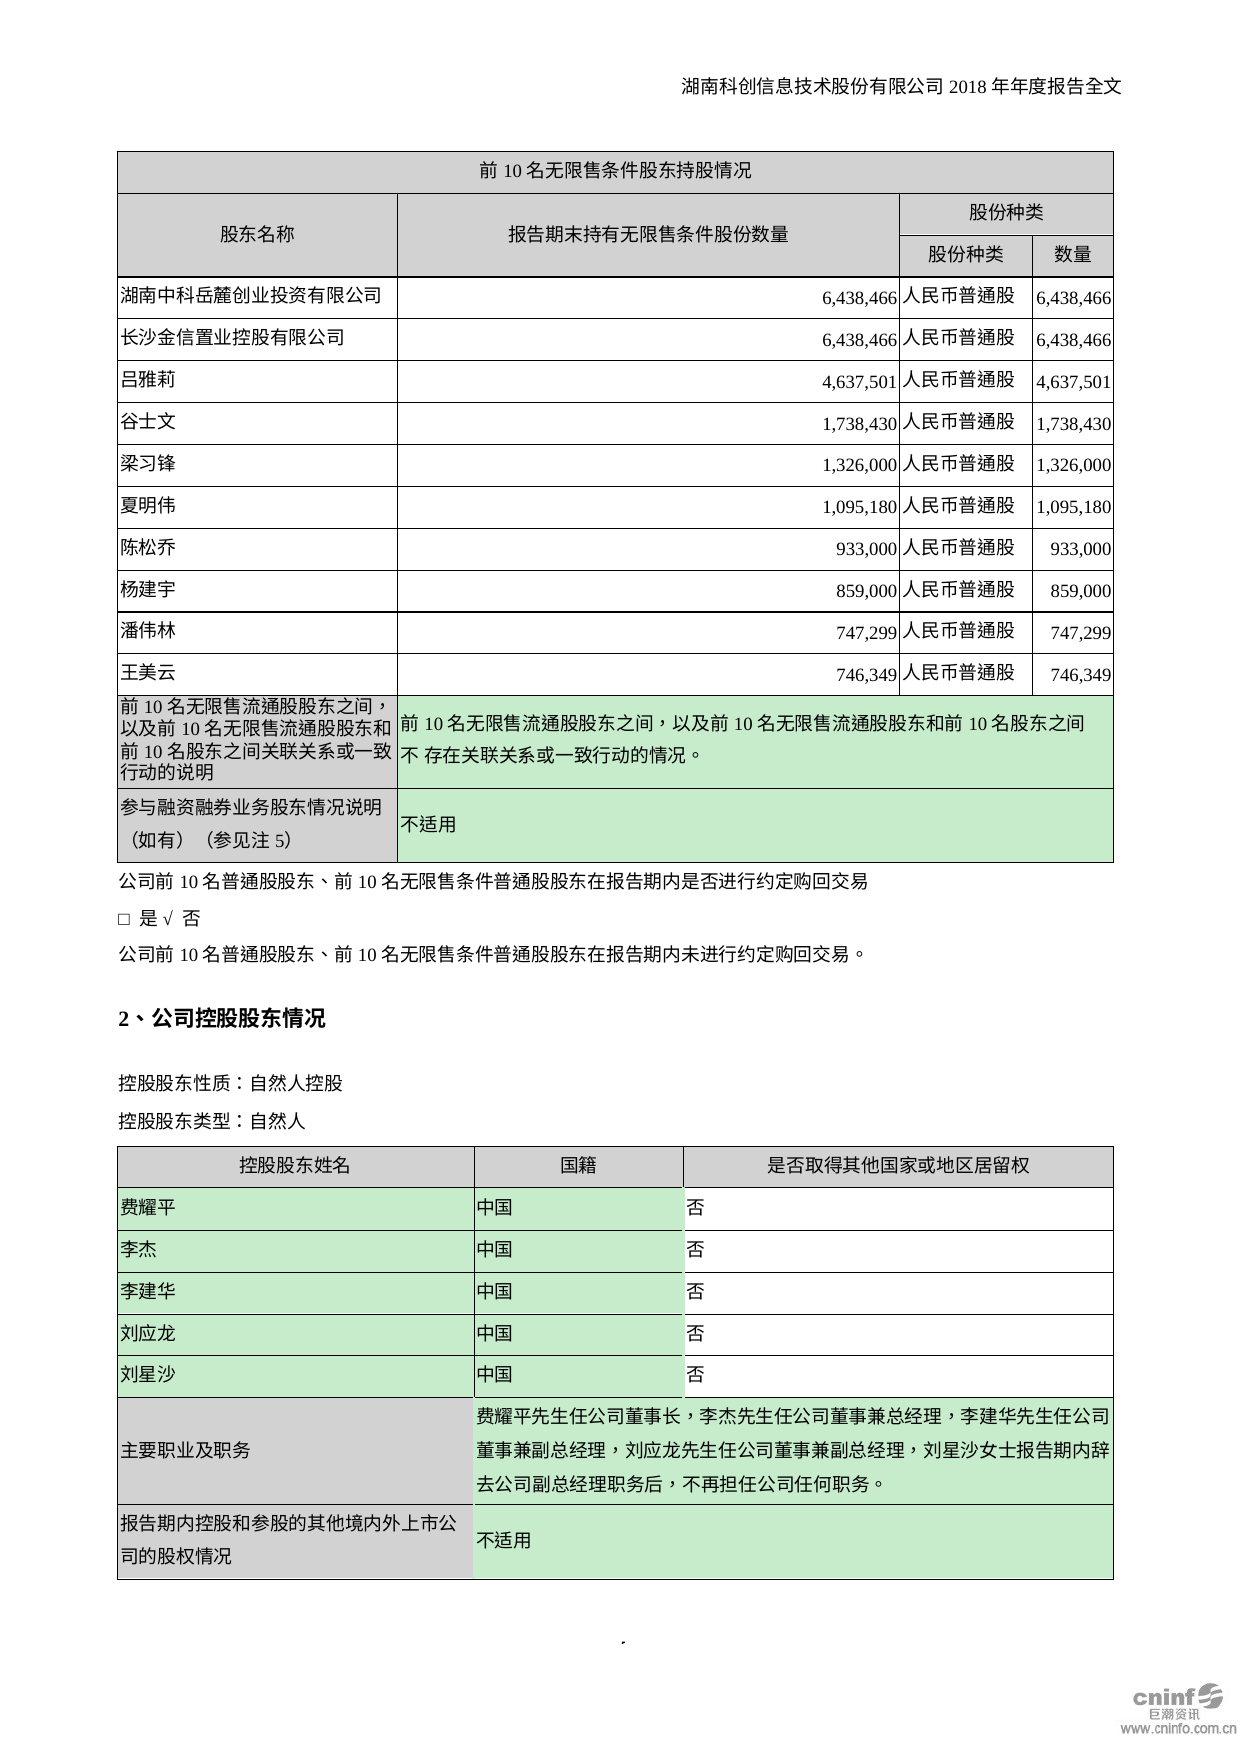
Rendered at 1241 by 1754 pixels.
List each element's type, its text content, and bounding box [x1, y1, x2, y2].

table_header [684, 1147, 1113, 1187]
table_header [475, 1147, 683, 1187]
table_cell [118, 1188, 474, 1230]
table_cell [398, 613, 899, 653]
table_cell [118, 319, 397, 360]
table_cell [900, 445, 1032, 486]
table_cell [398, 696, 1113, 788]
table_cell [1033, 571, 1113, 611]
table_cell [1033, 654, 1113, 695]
picture [1115, 1680, 1240, 1737]
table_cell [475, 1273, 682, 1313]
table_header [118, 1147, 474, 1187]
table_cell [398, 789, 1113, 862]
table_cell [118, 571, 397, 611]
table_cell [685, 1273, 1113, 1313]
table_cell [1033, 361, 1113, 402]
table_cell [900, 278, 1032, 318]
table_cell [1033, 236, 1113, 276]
text 公司前 10 名普通股股东、前 10 名无限售条件普通股股东在报告期内未进行约定购回交易。 [118, 941, 1240, 966]
text □ 是 √ 否 [118, 905, 1240, 930]
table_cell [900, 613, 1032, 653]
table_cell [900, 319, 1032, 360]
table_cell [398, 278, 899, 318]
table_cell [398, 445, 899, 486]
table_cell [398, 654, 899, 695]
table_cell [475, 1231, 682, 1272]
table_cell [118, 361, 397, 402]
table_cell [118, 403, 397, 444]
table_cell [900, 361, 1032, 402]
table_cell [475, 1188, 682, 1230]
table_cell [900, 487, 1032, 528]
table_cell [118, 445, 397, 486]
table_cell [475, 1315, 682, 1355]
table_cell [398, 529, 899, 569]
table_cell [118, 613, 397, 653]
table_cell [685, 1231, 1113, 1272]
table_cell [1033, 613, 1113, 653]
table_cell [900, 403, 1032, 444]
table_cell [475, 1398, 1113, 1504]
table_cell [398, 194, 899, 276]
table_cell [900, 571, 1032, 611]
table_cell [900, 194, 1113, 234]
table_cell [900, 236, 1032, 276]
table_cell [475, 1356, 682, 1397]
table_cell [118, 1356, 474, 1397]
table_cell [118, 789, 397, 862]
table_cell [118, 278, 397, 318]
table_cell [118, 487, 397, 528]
subtitle 2、公司控股股东情况 [118, 1003, 1240, 1033]
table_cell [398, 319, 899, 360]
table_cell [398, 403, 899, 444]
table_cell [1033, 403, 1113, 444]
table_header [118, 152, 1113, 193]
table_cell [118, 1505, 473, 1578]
text 控股股东性质：自然人控股 控股股东类型：自然人 [118, 1071, 345, 1134]
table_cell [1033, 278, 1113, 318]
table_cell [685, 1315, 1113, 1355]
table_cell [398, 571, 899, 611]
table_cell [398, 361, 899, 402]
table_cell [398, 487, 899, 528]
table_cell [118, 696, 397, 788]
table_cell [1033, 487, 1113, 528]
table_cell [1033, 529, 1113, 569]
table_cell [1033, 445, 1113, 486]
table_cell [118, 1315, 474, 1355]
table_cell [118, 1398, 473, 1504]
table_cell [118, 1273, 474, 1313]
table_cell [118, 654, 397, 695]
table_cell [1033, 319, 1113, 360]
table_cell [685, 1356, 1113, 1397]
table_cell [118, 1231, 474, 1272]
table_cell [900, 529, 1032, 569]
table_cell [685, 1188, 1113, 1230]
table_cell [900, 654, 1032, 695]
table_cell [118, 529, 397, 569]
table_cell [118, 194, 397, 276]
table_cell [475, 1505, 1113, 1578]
text 公司前 10 名普通股股东、前 10 名无限售条件普通股股东在报告期内是否进行约定购回交易 [118, 868, 1240, 894]
